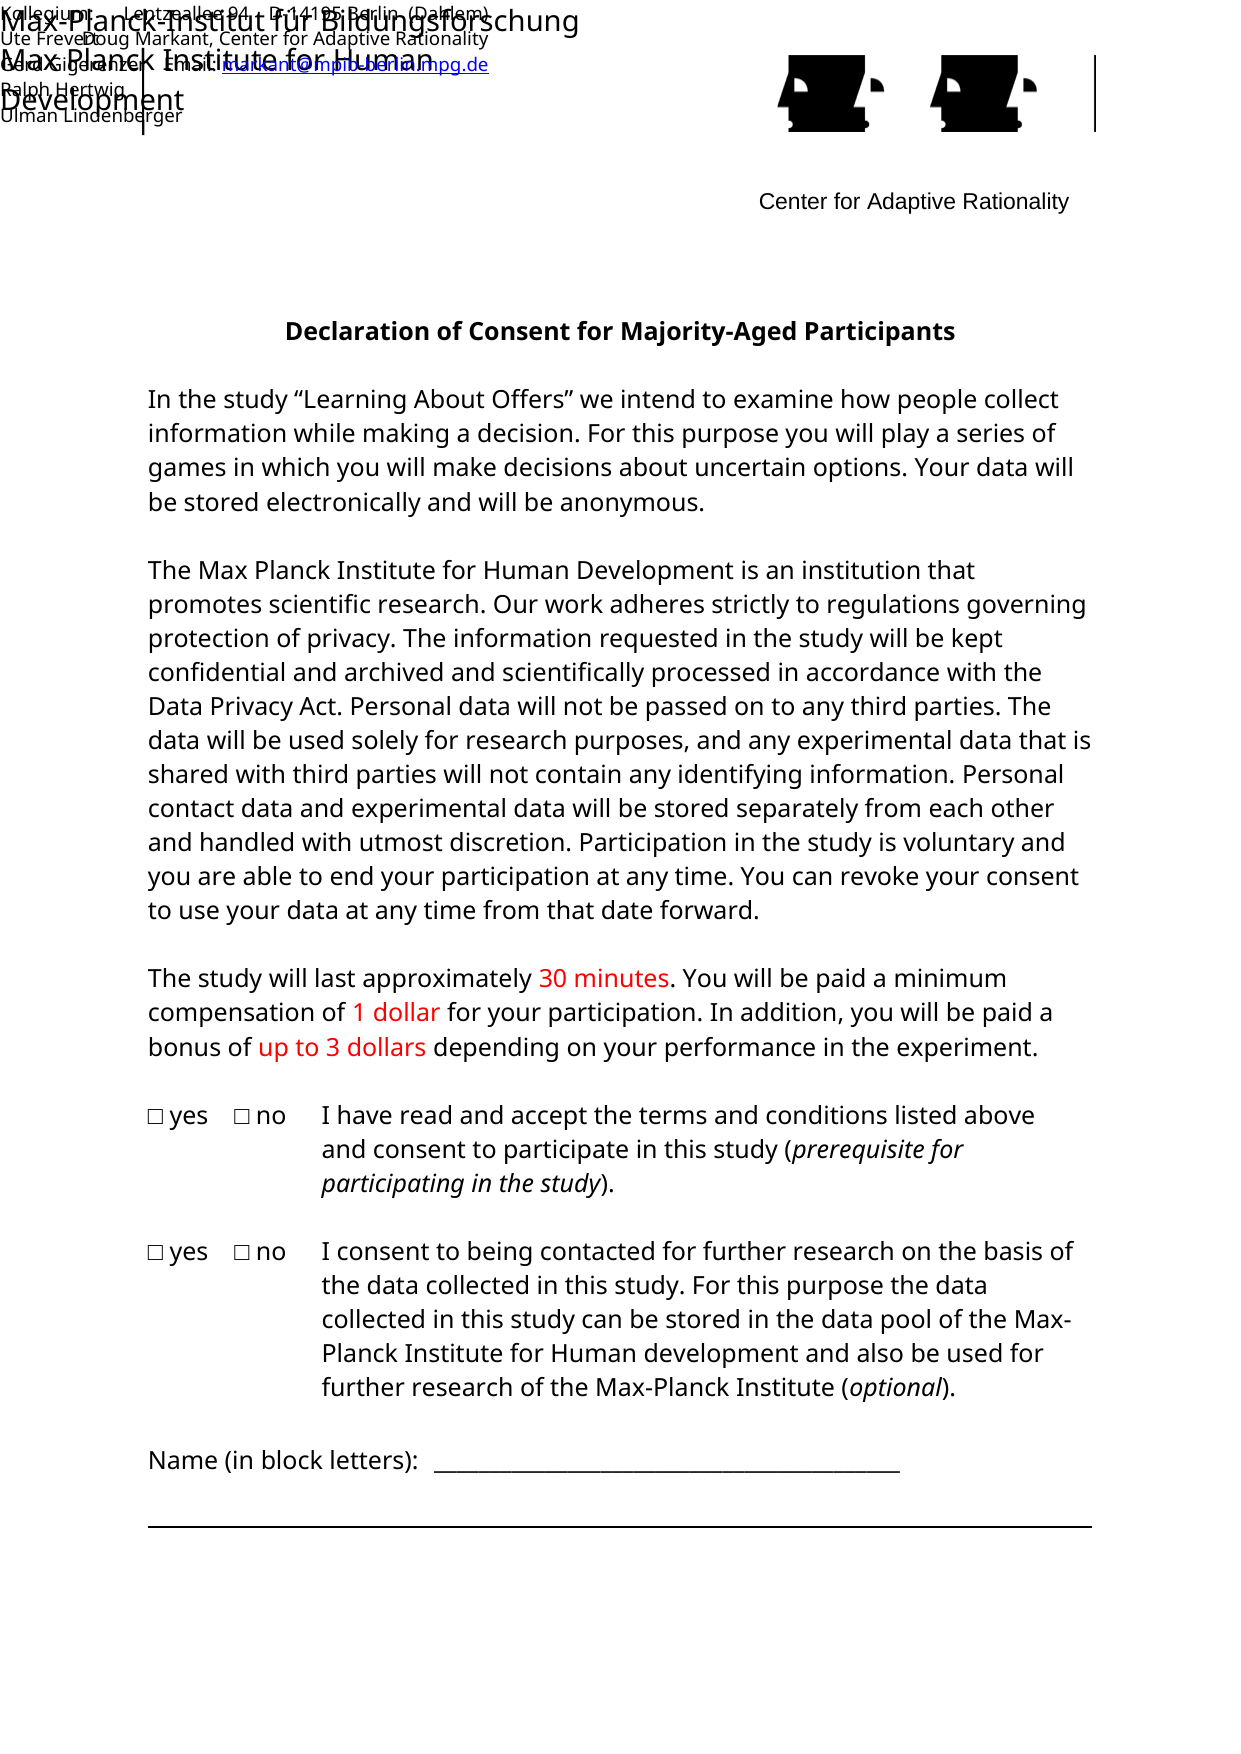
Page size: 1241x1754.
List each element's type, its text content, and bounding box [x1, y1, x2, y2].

text Declaration of Consent for Majority-Aged Participants [148, 314, 1092, 348]
text Name (in block letters): __________________________________________ [148, 1443, 1092, 1477]
table_header □ yes □ no [136, 1097, 310, 1199]
picture [777, 55, 1096, 132]
text In the study “Learning About Offers” we intend to examine how people collect information while making a decision. For this purpose you will play a series of games in which you will make decisions about uncertain options. Your data will be stored electronically and will be anonymous. [148, 382, 1092, 518]
text The Max Planck Institute for Human Development is an institution that promotes scientific research. Our work adheres strictly to regulations governing protection of privacy. The information requested in the study will be kept confidential and archived and scientifically processed in accordance with the Data Privacy Act. Personal data will not be passed on to any third parties. The data will be used solely for research purposes, and any experimental data that is shared with third parties will not contain any identifying information. Personal contact data and experimental data will be stored separately from each other and handled with utmost discretion. Participation in the study is voluntary and you are able to end your participation at any time. You can revoke your consent to use your data at any time from that date forward. [148, 552, 1092, 927]
text The study will last approximately 30 minutes. You will be paid a minimum compensation of 1 dollar for your participation. In addition, you will be paid a bonus of up to 3 dollars depending on your performance in the experiment. [148, 961, 1092, 1063]
table_header □ yes □ no [136, 1234, 310, 1404]
table_header I have read and accept the terms and conditions listed above and consent to participate in this study (prerequisite for participating in the study). [310, 1097, 1096, 1199]
table_header I consent to being contacted for further research on the basis of the data collected in this study. For this purpose the data collected in this study can be stored in the data pool of the Max-Planck Institute for Human development and also be used for further research of the Max-Planck Institute (optional). [310, 1234, 1096, 1404]
